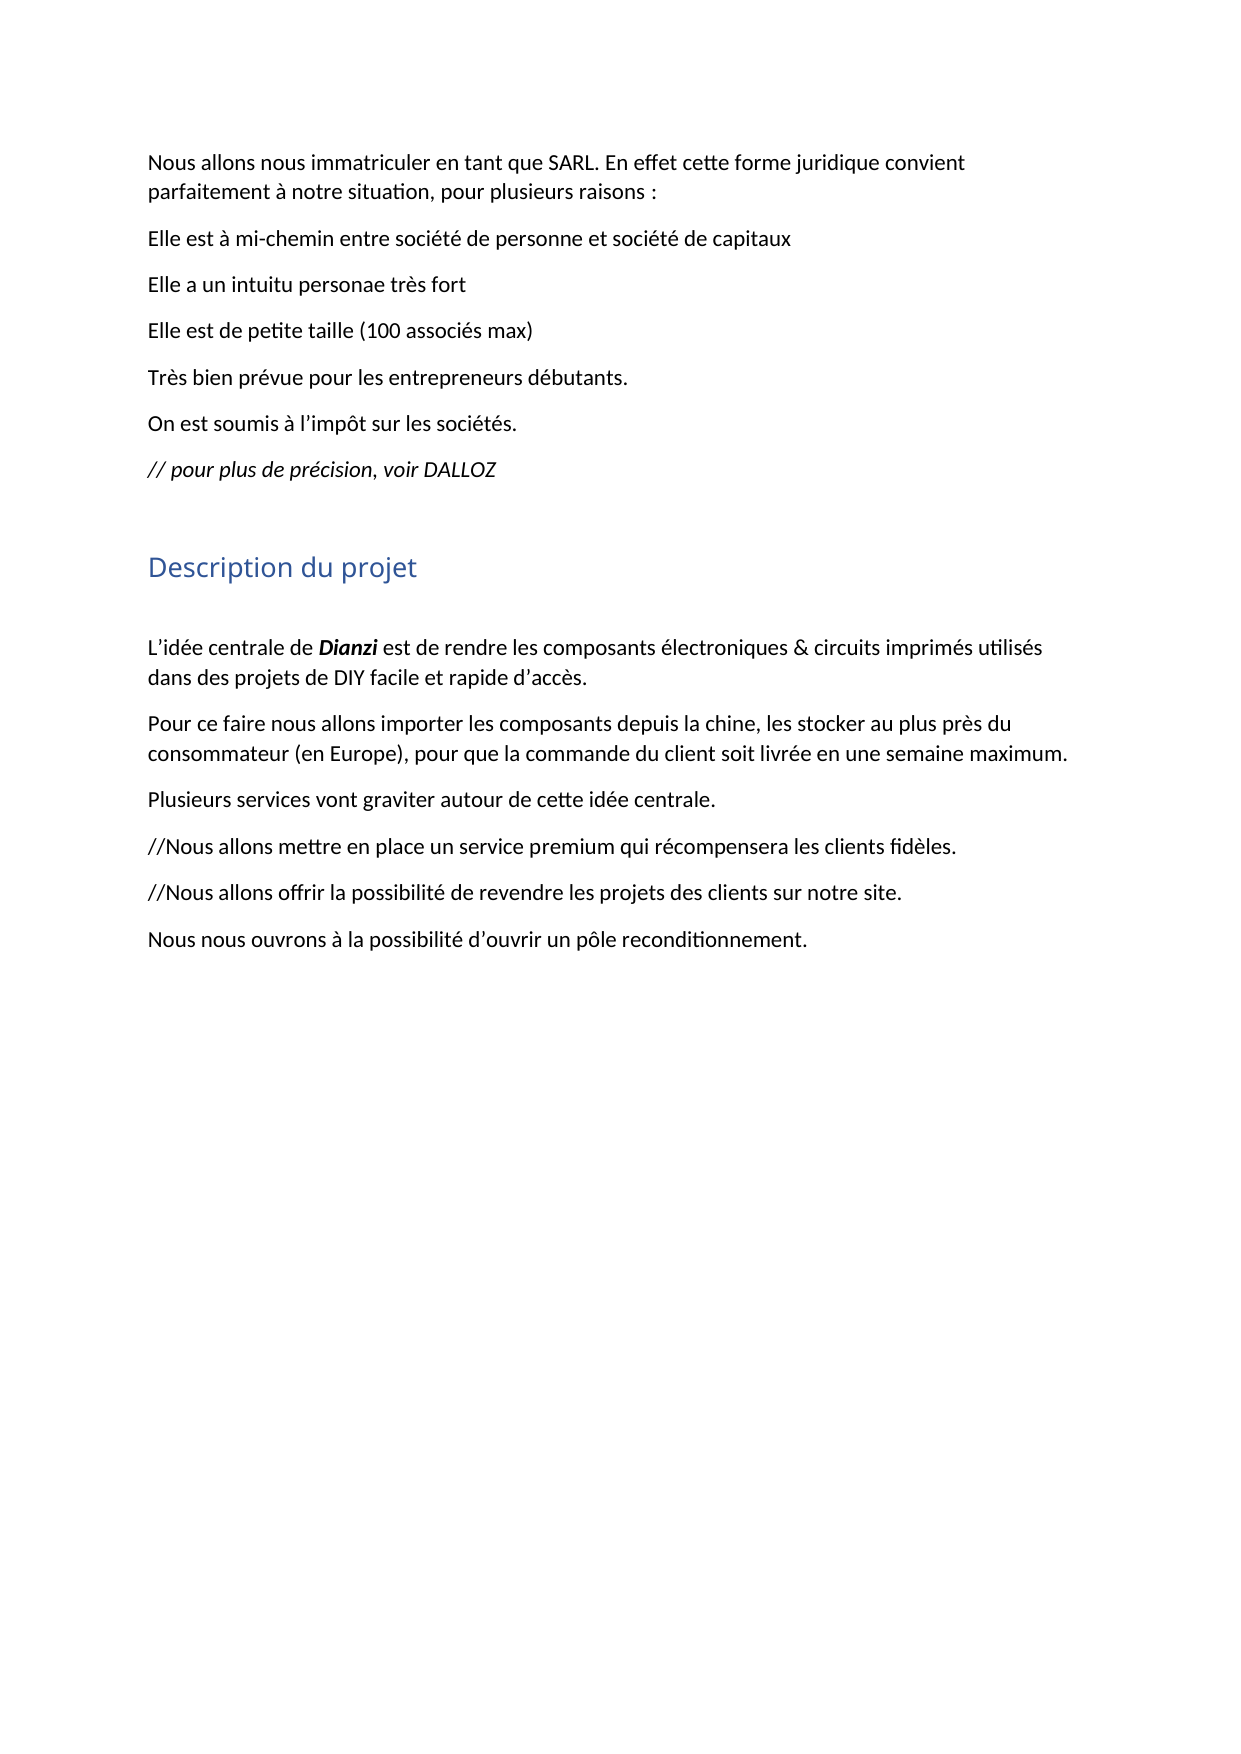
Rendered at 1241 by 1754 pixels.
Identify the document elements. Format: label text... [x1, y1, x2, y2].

text //Nous allons mettre en place un service premium qui récompensera les clients fidèles. [148, 832, 1093, 860]
text Plusieurs services vont graviter autour de cette idée centrale. [148, 786, 1093, 814]
text On est soumis à l’impôt sur les sociétés. [148, 409, 1093, 437]
subtitle Description du projet [148, 548, 1093, 585]
text Nous allons nous immatriculer en tant que SARL. En effet cette forme juridique convient parfaitement à notre situation, pour plusieurs raisons : [148, 148, 1093, 205]
text L’idée centrale de Dianzi est de rendre les composants électroniques & circuits imprimés utilisés dans des projets de DIY facile et rapide d’accès. [148, 633, 1093, 691]
text Elle est à mi-chemin entre société de personne et société de capitaux [148, 224, 1093, 252]
text //Nous allons offrir la possibilité de revendre les projets des clients sur notre site. [148, 878, 1093, 906]
text Elle a un intuitu personae très fort [148, 270, 1093, 298]
text Nous nous ouvrons à la possibilité d’ouvrir un pôle reconditionnement. [148, 925, 1093, 953]
text // pour plus de précision, voir DALLOZ [148, 455, 1093, 483]
text Elle est de petite taille (100 associés max) [148, 316, 1093, 344]
text Très bien prévue pour les entrepreneurs débutants. [148, 363, 1093, 391]
text Pour ce faire nous allons importer les composants depuis la chine, les stocker au plus près du consommateur (en Europe), pour que la commande du client soit livrée en une semaine maximum. [148, 709, 1093, 767]
